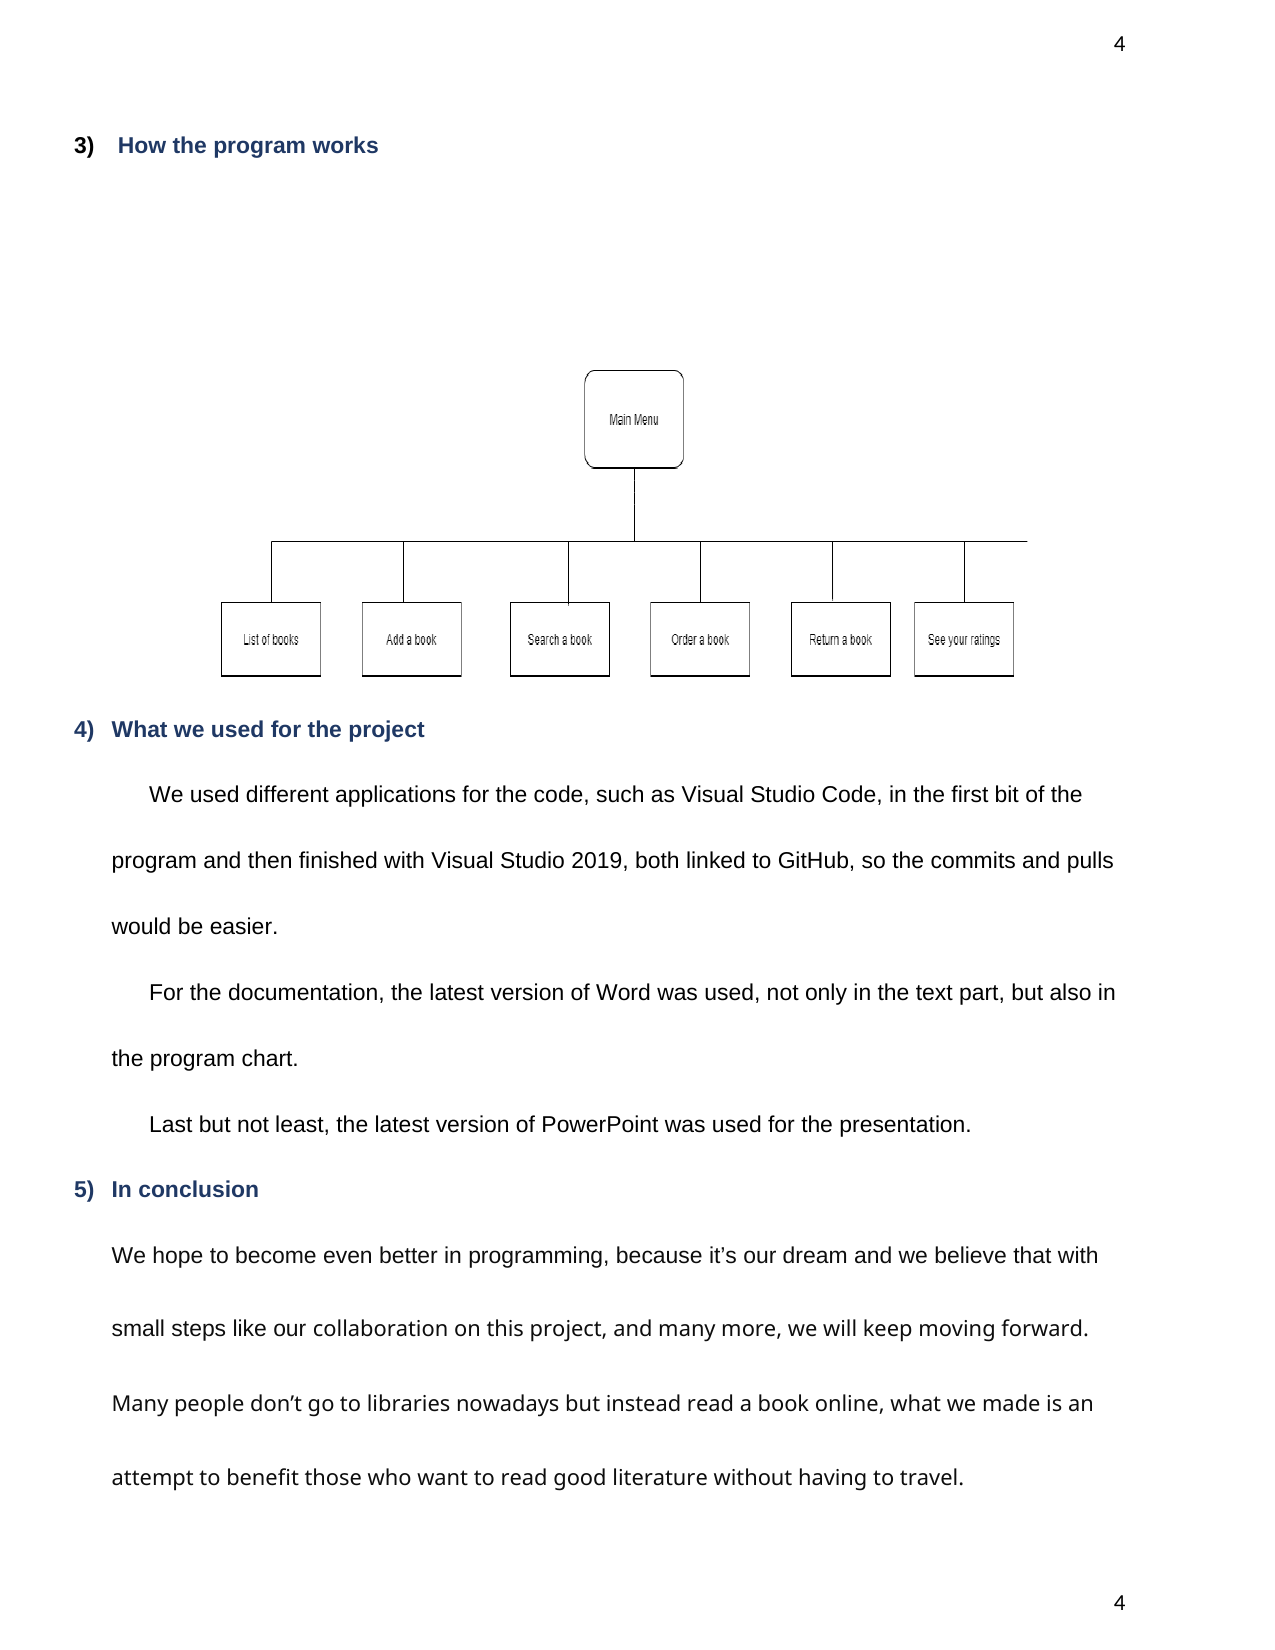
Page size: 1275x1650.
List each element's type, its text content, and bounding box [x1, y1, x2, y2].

list What we used for the project [74, 716, 1125, 742]
list We hope to become even better in programming, because it’s our dream and we believe that with small steps like our collaboration on this project, and many more, we will keep moving forward. Many people don’t go to libraries nowadays but instead read a book online, what we made is an attempt to benefit those who want to read good literature without having to travel. [111, 1242, 1125, 1492]
list Last but not least, the latest version of PowerPoint was used for the presentation. [111, 1111, 1125, 1137]
list In conclusion [74, 1176, 1125, 1203]
list We used different applications for the code, such as Visual Studio Code, in the first bit of the program and then finished with Visual Studio 2019, both linked to GitHub, so the commits and pulls would be easier. [111, 781, 1125, 939]
list How the program works [74, 132, 1125, 158]
list For the documentation, the latest version of Word was used, not only in the text part, but also in the program chart. [111, 979, 1125, 1071]
